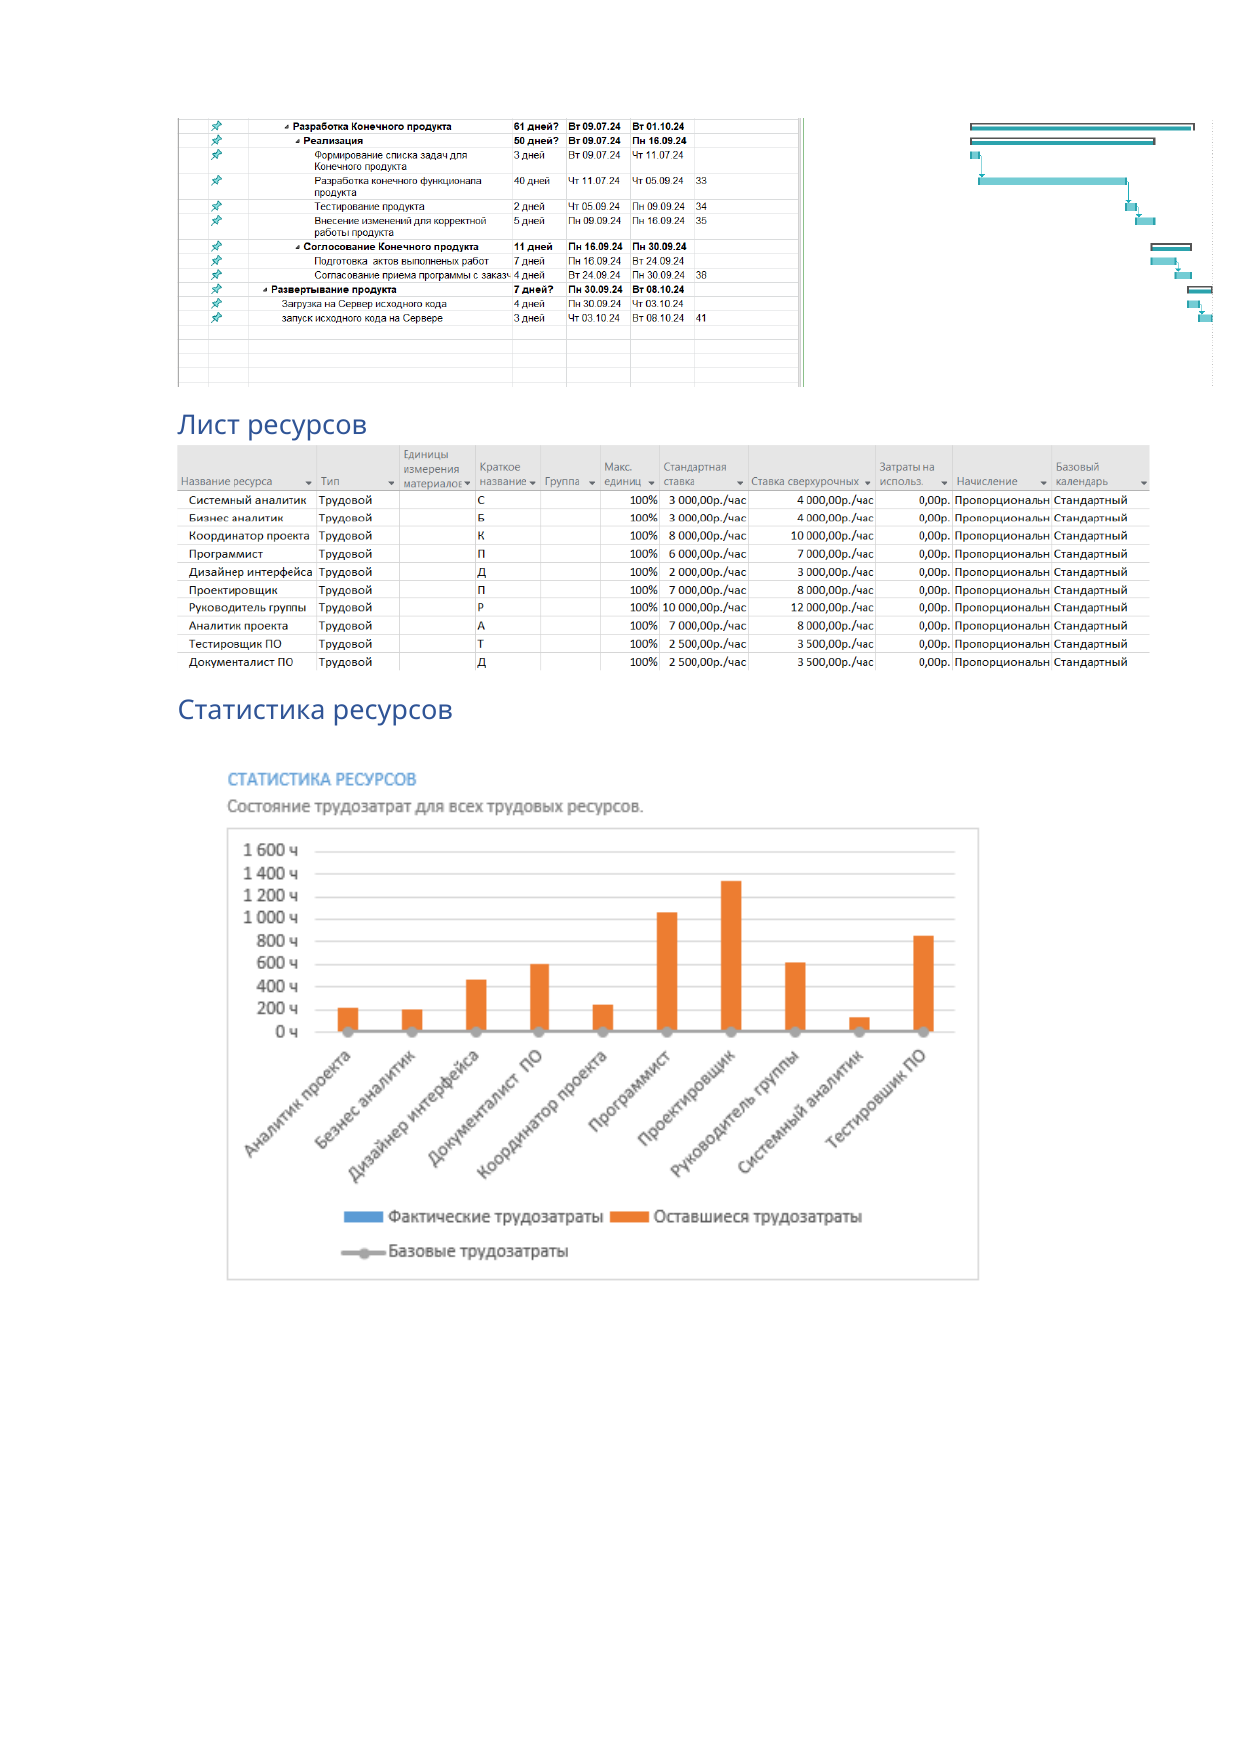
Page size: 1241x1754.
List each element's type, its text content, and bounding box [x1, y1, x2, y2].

picture [177, 445, 1152, 672]
picture [177, 118, 1241, 387]
subtitle Лист ресурсов [177, 406, 1152, 442]
subtitle Статистика ресурсов [177, 690, 1152, 727]
picture [177, 730, 995, 1301]
